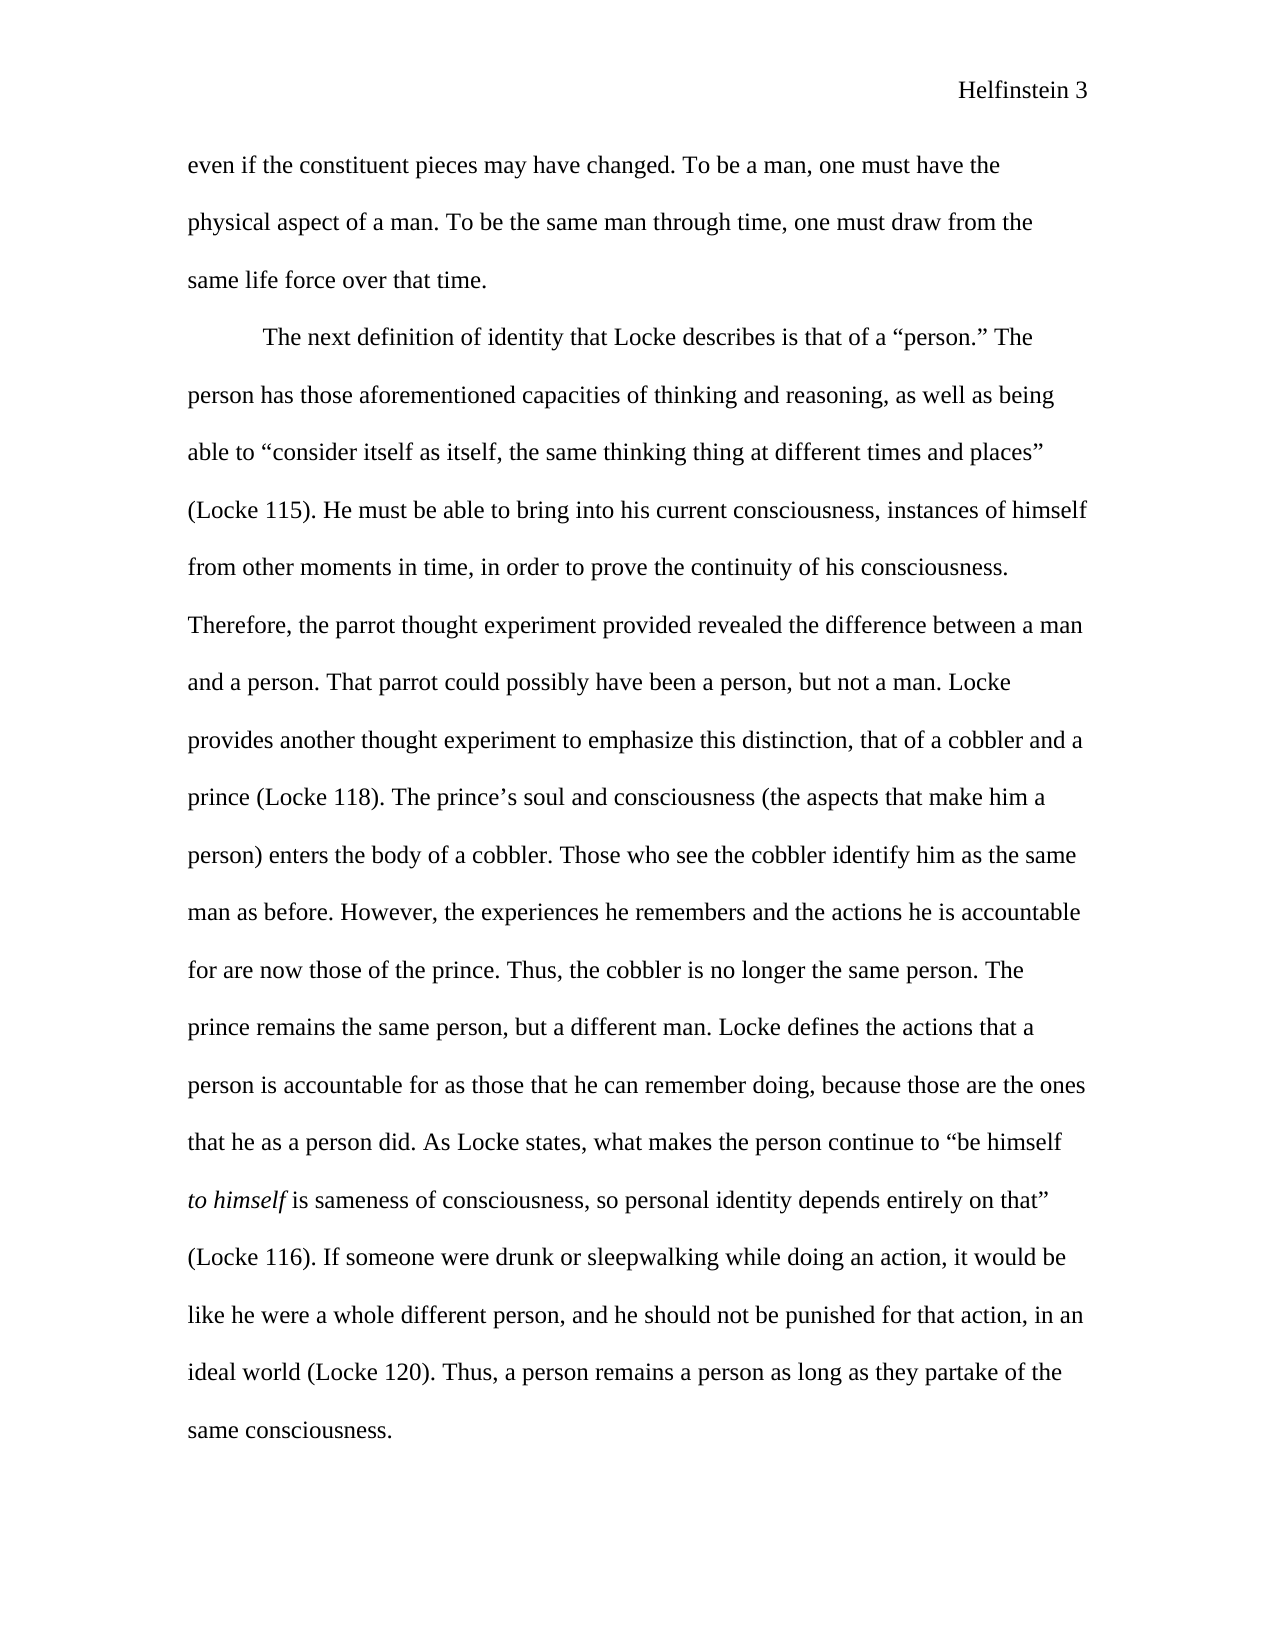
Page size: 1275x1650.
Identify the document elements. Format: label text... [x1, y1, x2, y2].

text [187, 150, 1087, 294]
text The next definition of identity that Locke describes is that of a “person.” The person has those aforementioned capacities of thinking and reasoning, as well as being able to “consider itself as itself, the same thinking thing at different times and places” (Locke 115). He must be able to bring into his current consciousness, instances of himself from other moments in time, in order to prove the continuity of his consciousness. Therefore, the parrot thought experiment provided revealed the difference between a man and a person. That parrot could possibly have been a person, but not a man. Locke provides another thought experiment to emphasize this distinction, that of a cobbler and a prince (Locke 118). The prince’s soul and consciousness (the aspects that make him a person) enters the body of a cobbler. Those who see the cobbler identify him as the same man as before. However, the experiences he remembers and the actions he is accountable for are now those of the prince. Thus, the cobbler is no longer the same person. The prince remains the same person, but a different man. Locke defines the actions that a person is accountable for as those that he can remember doing, because those are the ones that he as a person did. As Locke states, what makes the person continue to “be himself to himself is sameness of consciousness, so personal identity depends entirely on that” (Locke 116). If someone were drunk or sleepwalking while doing an action, it would be like he were a whole different person, and he should not be punished for that action, in an ideal world (Locke 120). Thus, a person remains a person as long as they partake of the same consciousness. [187, 322, 1087, 1444]
